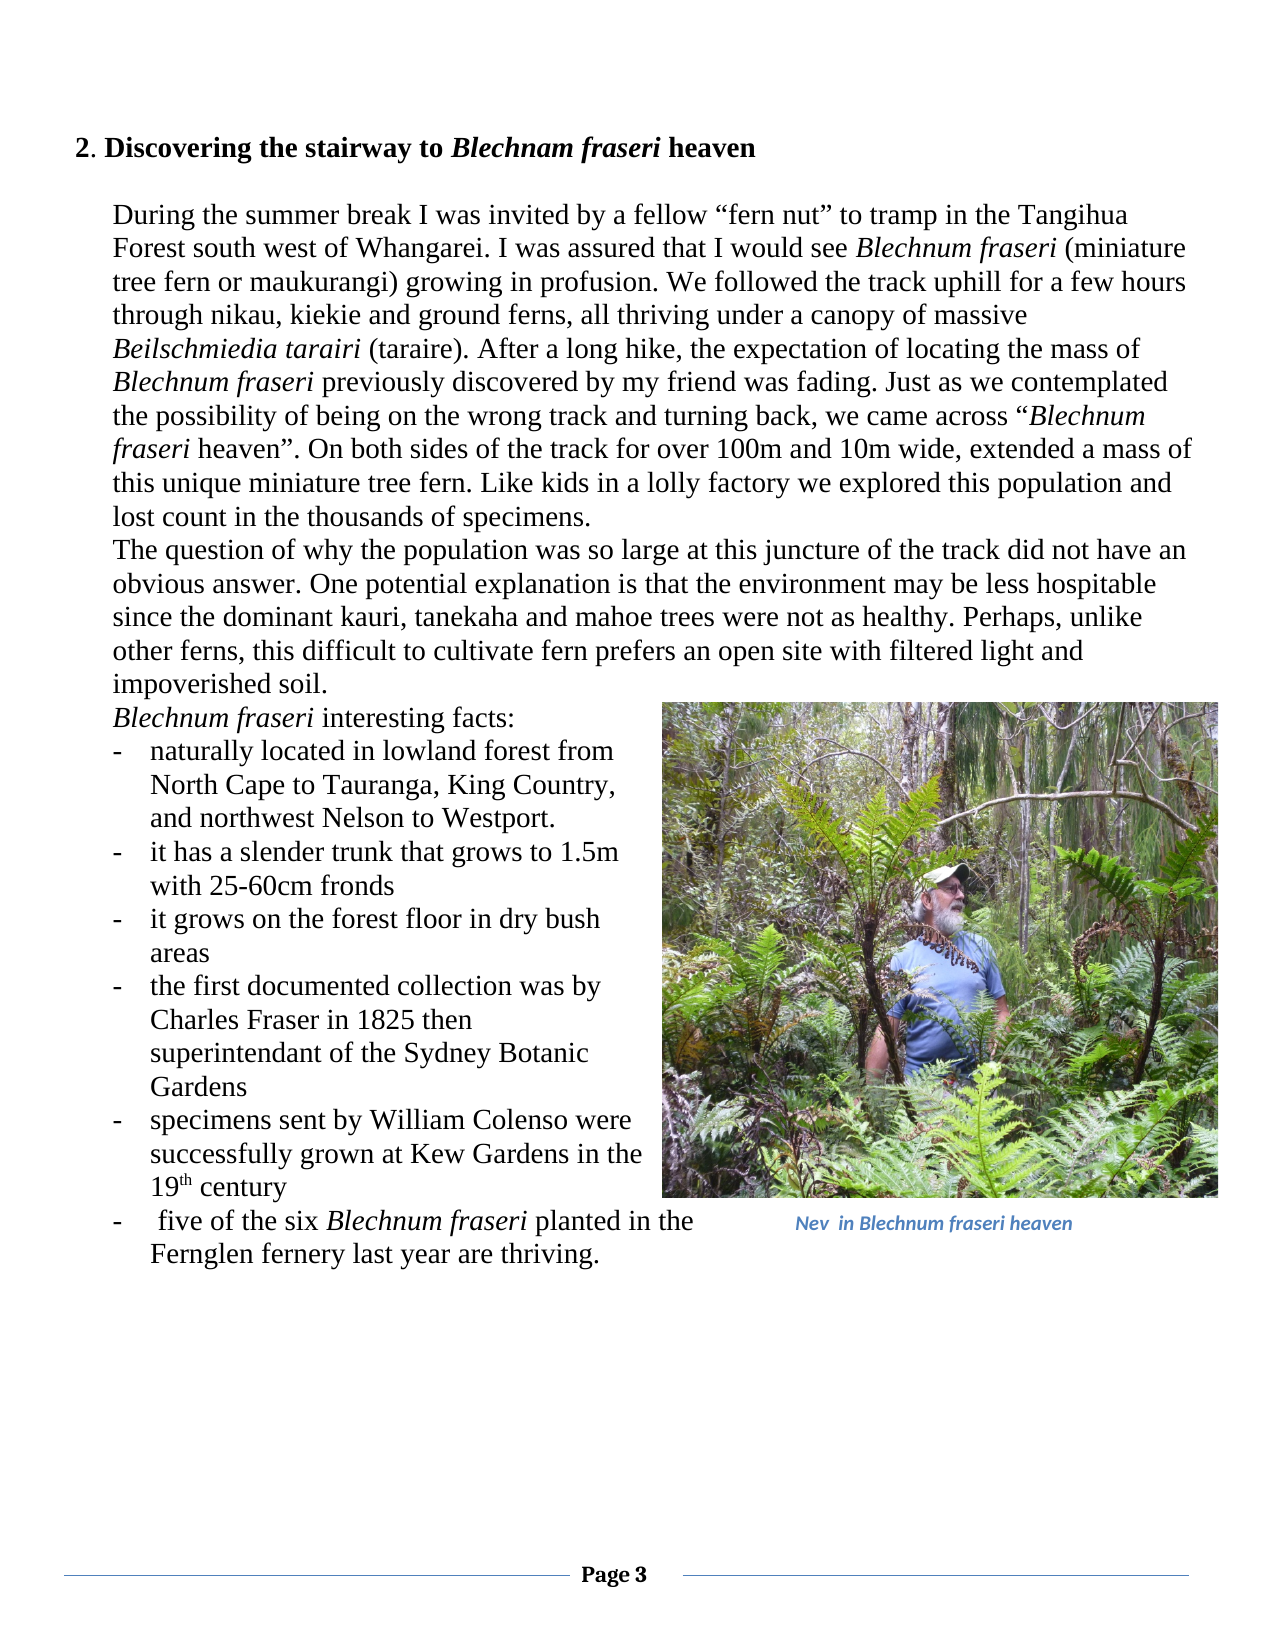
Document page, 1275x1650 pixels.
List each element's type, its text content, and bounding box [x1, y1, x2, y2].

list specimens sent by William Colenso were successfully grown at Kew Gardens in the 19th century [112, 1102, 1200, 1203]
list it grows on the forest floor in dry bush areas [112, 901, 662, 968]
list it has a slender trunk that grows to 1.5m with 25-60cm fronds [112, 834, 662, 901]
text 2. Discovering the stairway to Blechnam fraseri heaven [75, 130, 1200, 163]
list five of the six Blechnum fraseri planted in the Fernglen fernery last year are thriving. [112, 1203, 1200, 1270]
text Blechnum fraseri interesting facts: [112, 700, 1200, 733]
picture [662, 702, 1219, 1196]
text During the summer break I was invited by a fellow “fern nut” to tramp in the Tangihua Forest south west of Whangarei. I was assured that I would see Blechnum fraseri (miniature tree fern or maukurangi) growing in profusion. We followed the track uphill for a few hours through nikau, kiekie and ground ferns, all thriving under a canopy of massive Beilschmiedia tarairi (taraire). After a long hike, the expectation of locating the mass of Blechnum fraseri previously discovered by my friend was fading. Just as we contemplated the possibility of being on the wrong track and turning back, we came across “Blechnum fraseri heaven”. On both sides of the track for over 100m and 10m wide, extended a mass of this unique miniature tree fern. Like kids in a lolly factory we explored this population and lost count in the thousands of specimens. [112, 197, 1200, 532]
text The question of why the population was so large at this juncture of the track did not have an obvious answer. One potential explanation is that the environment may be less hospitable since the dominant kauri, tanekaha and mahoe trees were not as healthy. Perhaps, unlike other ferns, this difficult to cultivate fern prefers an open site with filtered light and impoverished soil. [112, 532, 1200, 700]
list naturally located in lowland forest from North Cape to Tauranga, King Country, and northwest Nelson to Westport. [112, 733, 662, 834]
list the first documented collection was by Charles Fraser in 1825 then superintendant of the Sydney Botanic Gardens [112, 968, 662, 1102]
